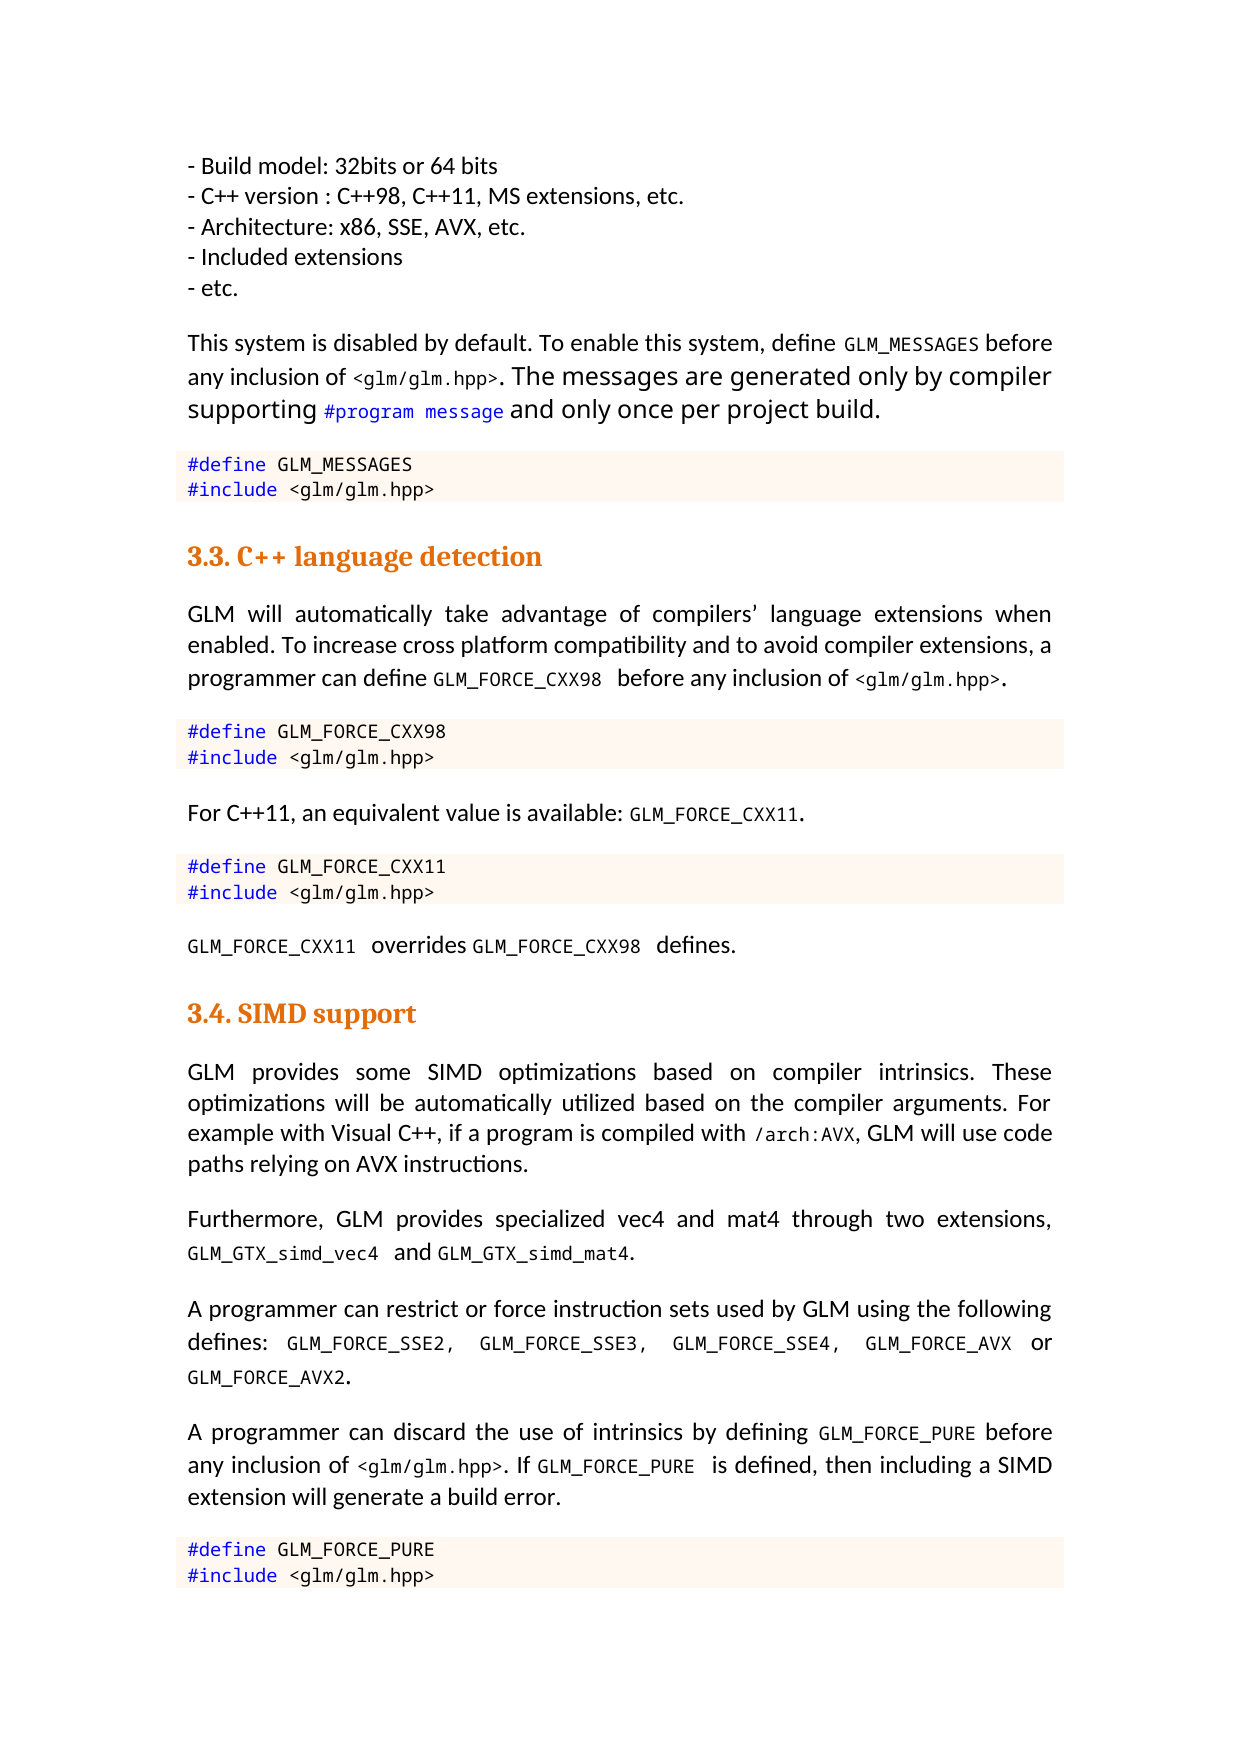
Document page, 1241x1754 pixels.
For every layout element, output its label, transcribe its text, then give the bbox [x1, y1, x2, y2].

text GLM_FORCE_CXX11 overrides GLM_FORCE_CXX98 defines. [187, 929, 1053, 960]
subtitle 3.4. SIMD support [187, 998, 1053, 1031]
text GLM will automatically take advantage of compilers’ language extensions when enabled. To increase cross platform compatibility and to avoid compiler extensions, a programmer can define GLM_FORCE_CXX98 before any inclusion of <glm/glm.hpp>. [187, 598, 1053, 693]
list - Build model: 32bits or 64 bits [187, 150, 1053, 181]
table_header #define GLM_FORCE_CXX11 #include <glm/glm.hpp> [176, 854, 1064, 904]
list - Included extensions [187, 242, 1053, 272]
table_header #define GLM_FORCE_PURE #include <glm/glm.hpp> // GLM code will be compiled using pure C++ code [176, 1537, 1064, 1588]
table_header #define GLM_FORCE_CXX98 #include <glm/glm.hpp> [176, 719, 1064, 769]
text Furthermore, GLM provides specialized vec4 and mat4 through two extensions, GLM_GTX_simd_vec4 and GLM_GTX_simd_mat4. [187, 1203, 1053, 1268]
list - C++ version : C++98, C++11, MS extensions, etc. [187, 181, 1053, 211]
subtitle 3.3. C++ language detection [187, 540, 1053, 573]
list - Architecture: x86, SSE, AVX, etc. [187, 211, 1053, 242]
table_header #define GLM_MESSAGES #include <glm/glm.hpp> [176, 451, 1064, 502]
text For C++11, an equivalent value is available: GLM_FORCE_CXX11. [187, 794, 1053, 828]
text This system is disabled by default. To enable this system, define GLM_MESSAGES before any inclusion of <glm/glm.hpp>. The messages are generated only by compiler supporting #program message and only once per project build. [187, 328, 1053, 426]
list - etc. [187, 272, 1053, 303]
text GLM provides some SIMD optimizations based on compiler intrinsics. These optimizations will be automatically utilized based on the compiler arguments. For example with Visual C++, if a program is compiled with /arch:AVX, GLM will use code paths relying on AVX instructions. [187, 1056, 1053, 1178]
text A programmer can restrict or force instruction sets used by GLM using the following defines: GLM_FORCE_SSE2, GLM_FORCE_SSE3, GLM_FORCE_SSE4, GLM_FORCE_AVX or GLM_FORCE_AVX2. [187, 1293, 1053, 1391]
